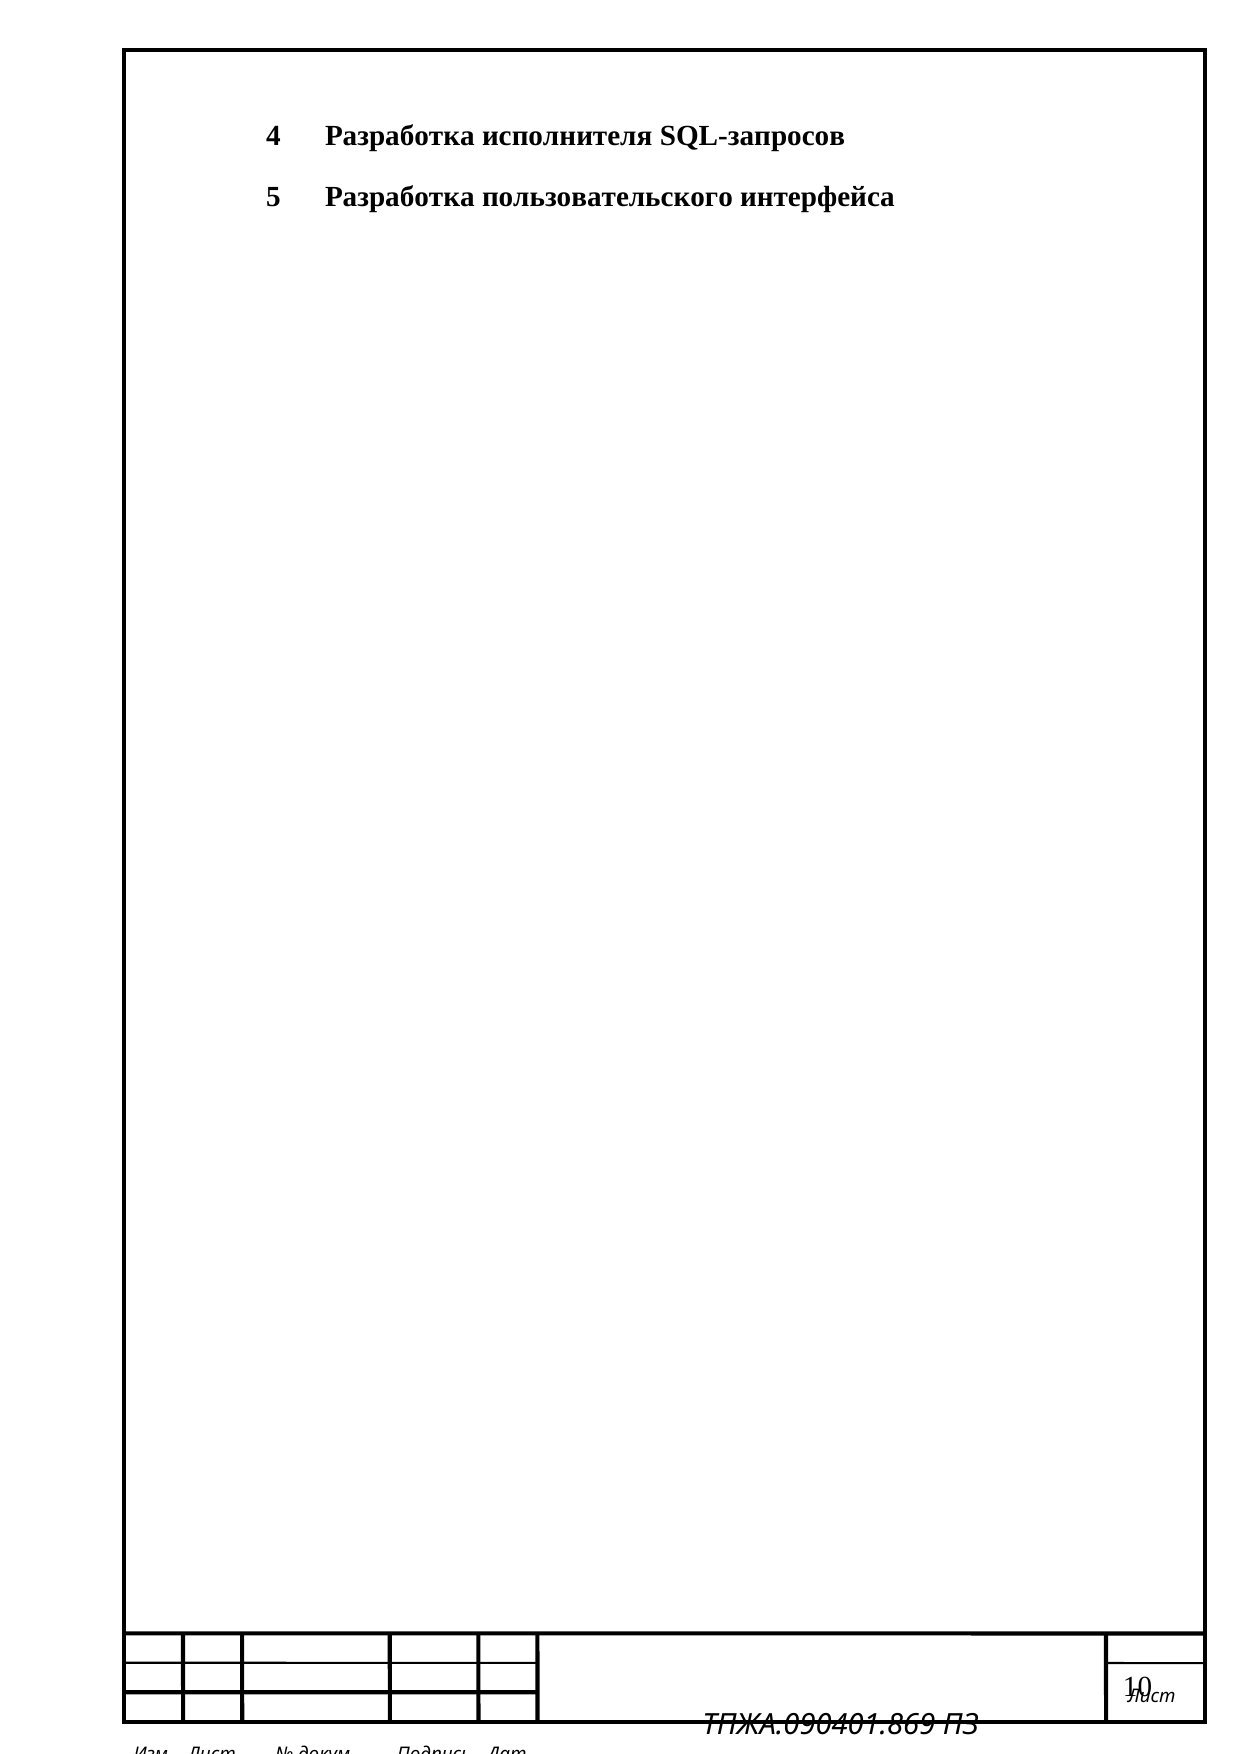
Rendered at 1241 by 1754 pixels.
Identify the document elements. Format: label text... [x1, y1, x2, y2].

subtitle Разработка пользовательского интерфейса [177, 179, 1152, 213]
subtitle Разработка исполнителя SQL-запросов [177, 118, 1152, 152]
